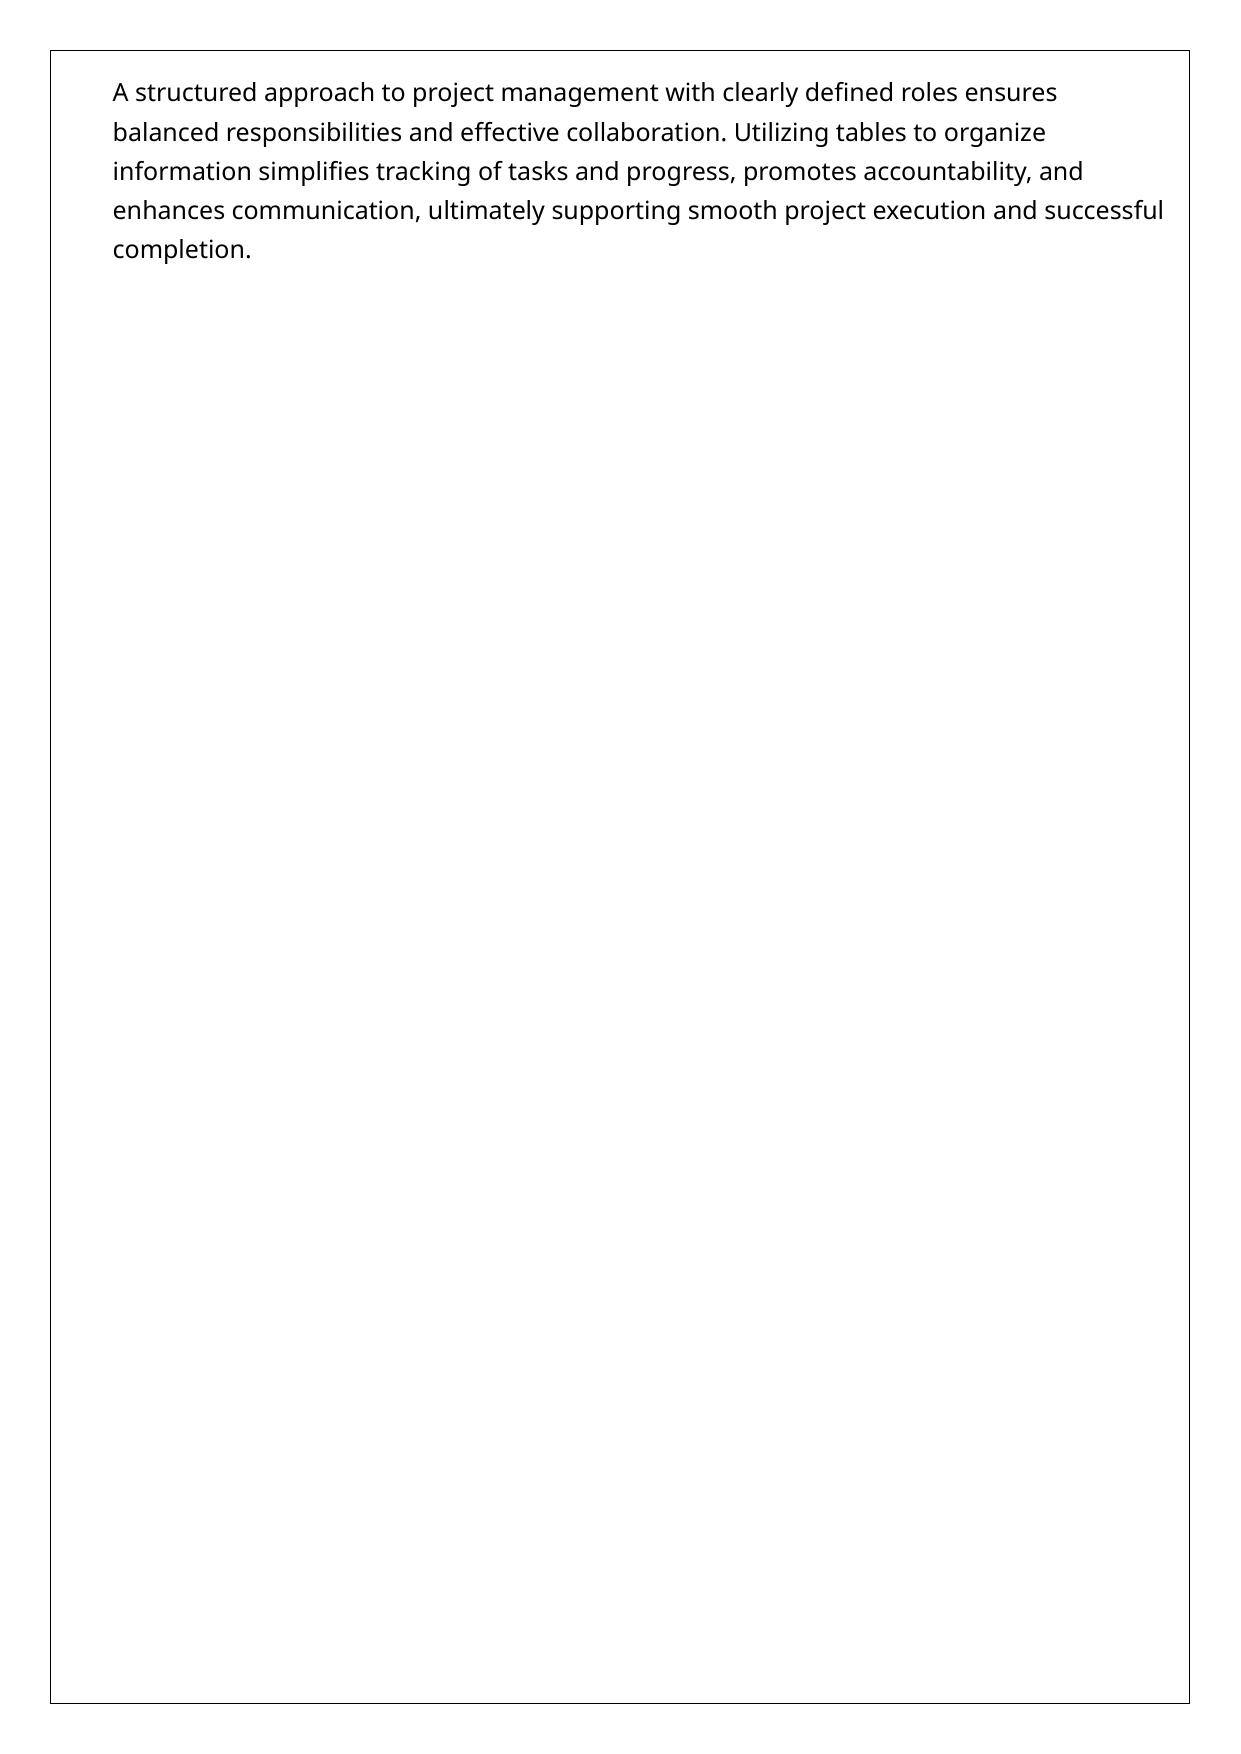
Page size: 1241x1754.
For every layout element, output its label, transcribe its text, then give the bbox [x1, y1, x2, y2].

text A structured approach to project management with clearly defined roles ensures balanced responsibilities and effective collaboration. Utilizing tables to organize information simplifies tracking of tasks and progress, promotes accountability, and enhances communication, ultimately supporting smooth project execution and successful completion. [112, 75, 1165, 266]
